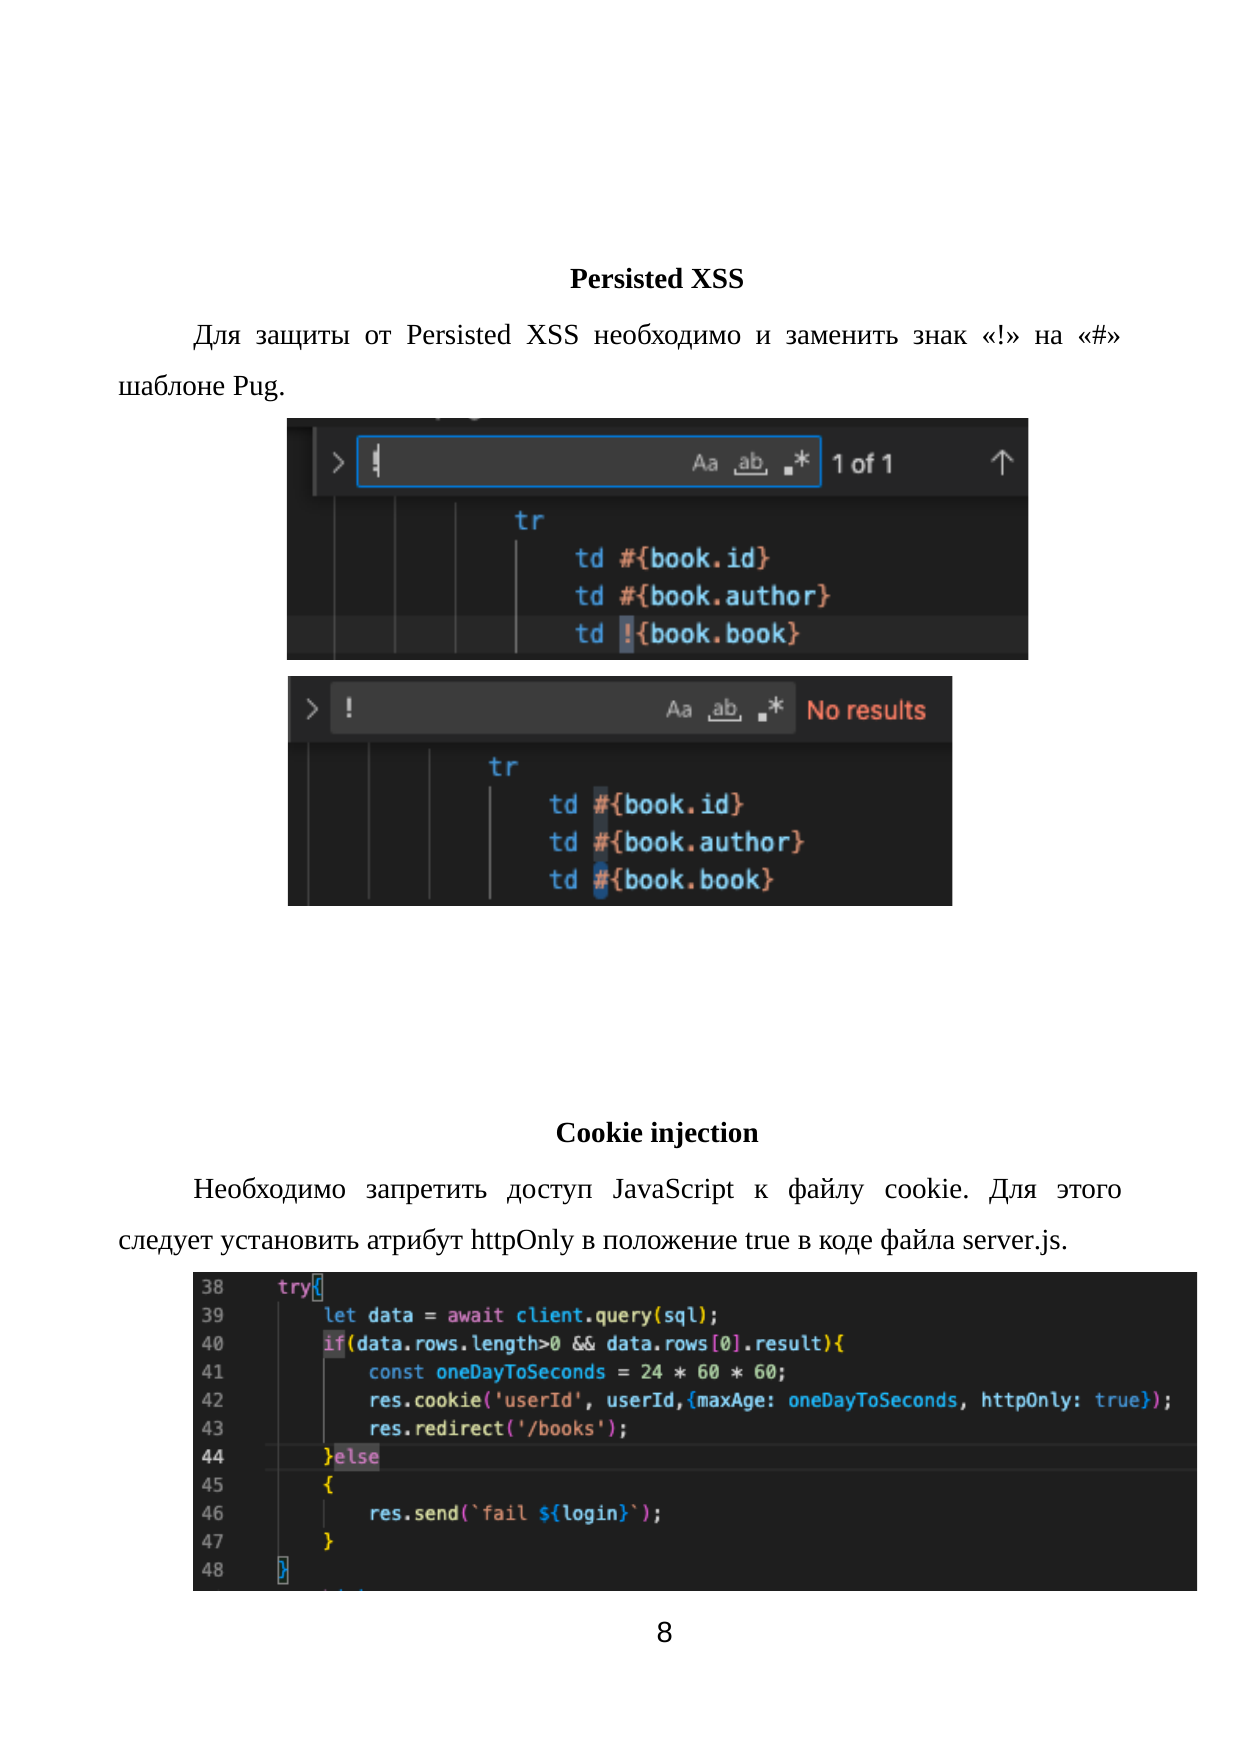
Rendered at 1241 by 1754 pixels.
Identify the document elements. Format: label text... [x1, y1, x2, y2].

subtitle Cookie injection [192, 1115, 1122, 1149]
text Для защиты от Persisted XSS необходимо и заменить знак «!» на «#» шаблоне Pug. [118, 317, 1122, 401]
picture [286, 418, 1029, 660]
picture [193, 1272, 1198, 1591]
picture [287, 676, 953, 906]
subtitle Persisted XSS [192, 261, 1122, 294]
text Необходимо запретить доступ JavaScript к файлу cookie. Для этого следует установить атрибут httpOnly в положение true в коде файла server.js. [118, 1172, 1122, 1256]
